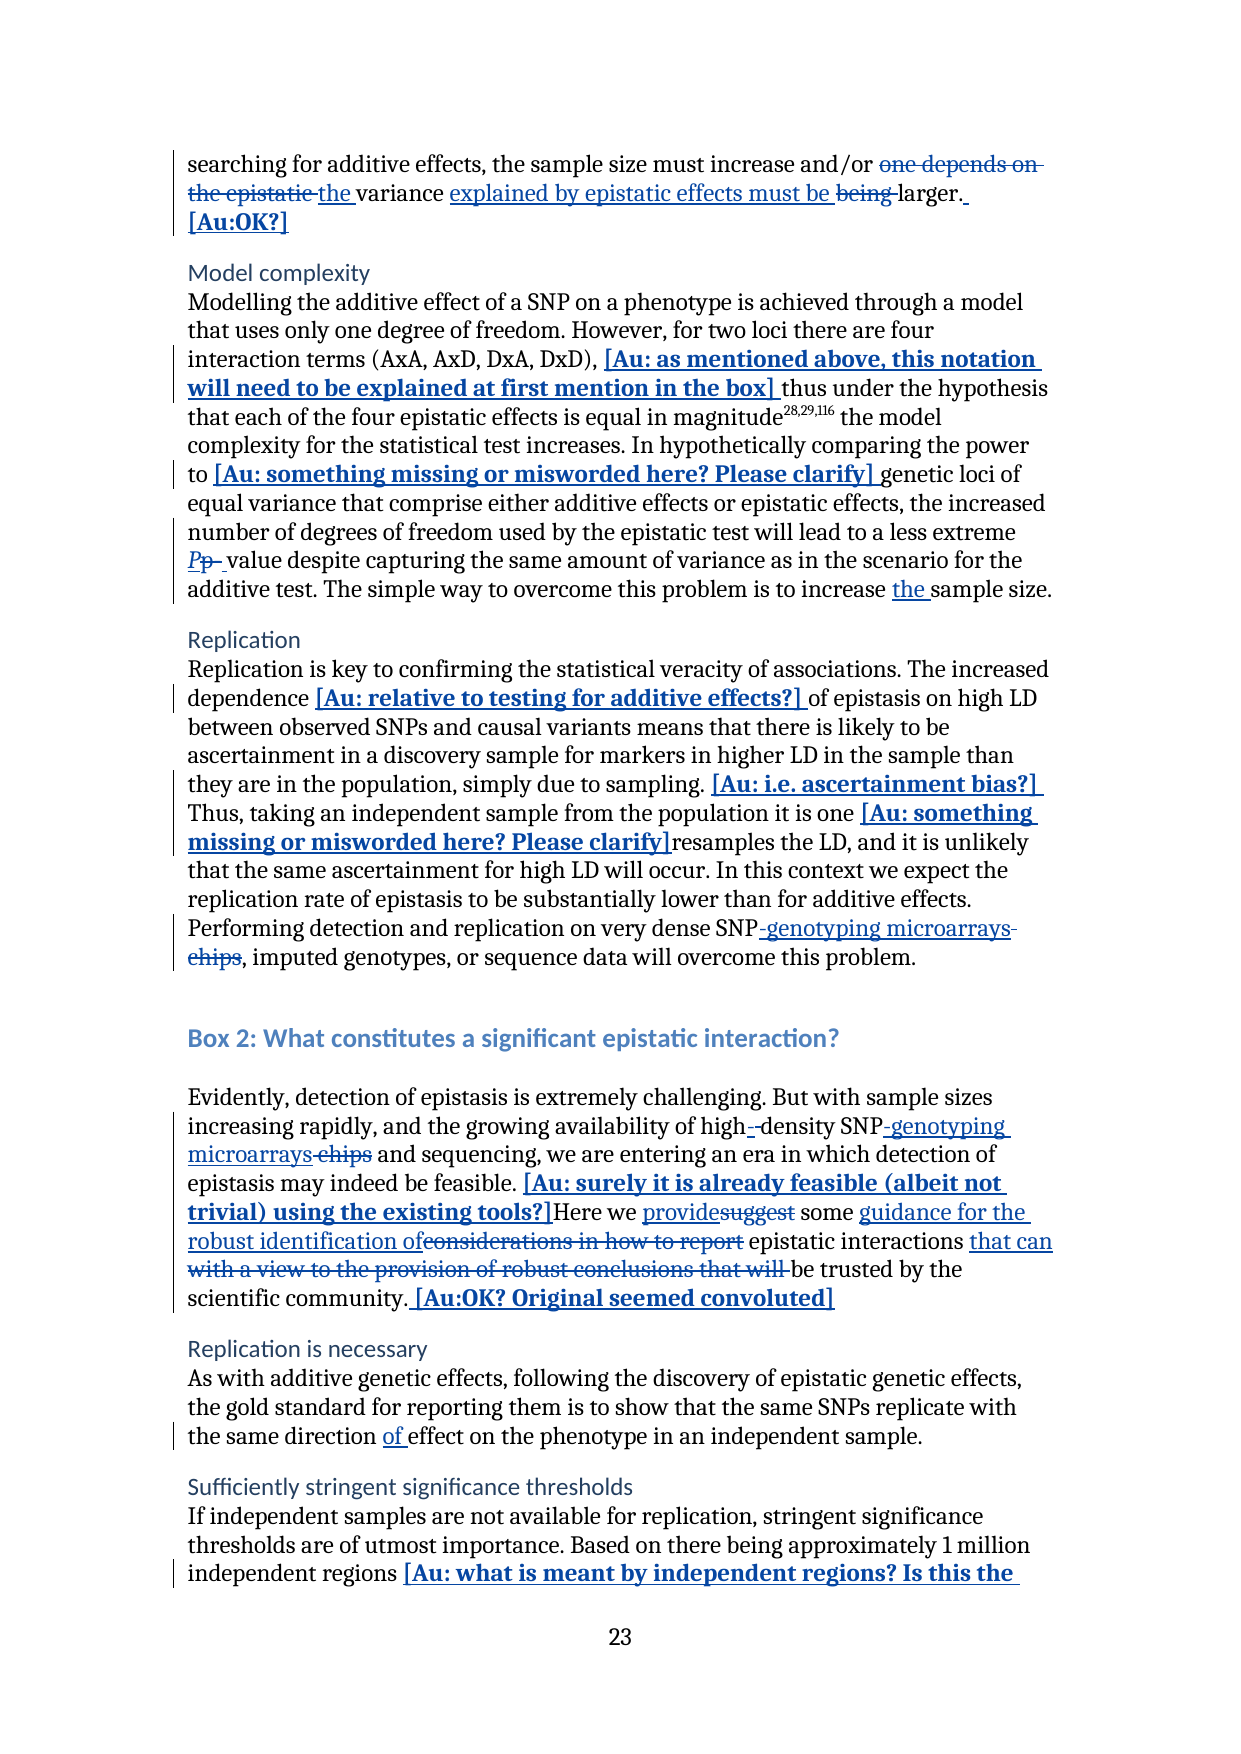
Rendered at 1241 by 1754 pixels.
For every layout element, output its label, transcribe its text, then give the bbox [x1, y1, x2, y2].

text Modelling the additive effect of a SNP on a phenotype is achieved through a model that uses only one degree of freedom. However, for two loci there are four interaction terms (AxA, AxD, DxA, DxD), thus under the hypothesis that each of the four epistatic effects is equal in magnitude28,29,116 the model complexity for the statistical test increases. In hypothetically comparing the power to genetic loci of equal variance that comprise either additive effects or epistatic effects, the increased number of degrees of freedom used by the epistatic test will lead to a less extreme value despite capturing the same amount of variance as in the scenario for the additive test. The simple way to overcome this problem is to increase sample size. [187, 288, 1053, 604]
subtitle Replication is necessary [187, 1334, 1053, 1364]
text Replication is key to confirming the statistical veracity of associations. The increased dependence of epistasis on high LD between observed SNPs and causal variants means that there is likely to be ascertainment in a discovery sample for markers in higher LD in the sample than they are in the population, simply due to sampling. Thus, taking an independent sample from the population it is one resamples the LD, and it is unlikely that the same ascertainment for high LD will occur. In this context we expect the replication rate of epistasis to be substantially lower than for additive effects. Performing detection and replication on very dense SNP, imputed genotypes, or sequence data will overcome this problem. [187, 655, 1053, 971]
subtitle Replication [187, 625, 1053, 655]
subtitle Box 2: What constitutes a significant epistatic interaction? [187, 1021, 1053, 1054]
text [187, 1502, 1053, 1588]
text As with additive genetic effects, following the discovery of epistatic genetic effects, the gold standard for reporting them is to show that the same SNPs replicate with the same direction effect on the phenotype in an independent sample. [187, 1364, 1053, 1450]
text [187, 150, 1053, 236]
subtitle Model complexity [187, 257, 1053, 288]
text Evidently, detection of epistasis is extremely challenging. But with sample sizes increasing rapidly, and the growing availability of highdensity SNP and sequencing, we are entering an era in which detection of epistasis may indeed be feasible. Here we some epistatic interactions be trusted by the scientific community. [187, 1083, 1053, 1313]
subtitle Sufficiently stringent significance thresholds [187, 1471, 1053, 1502]
